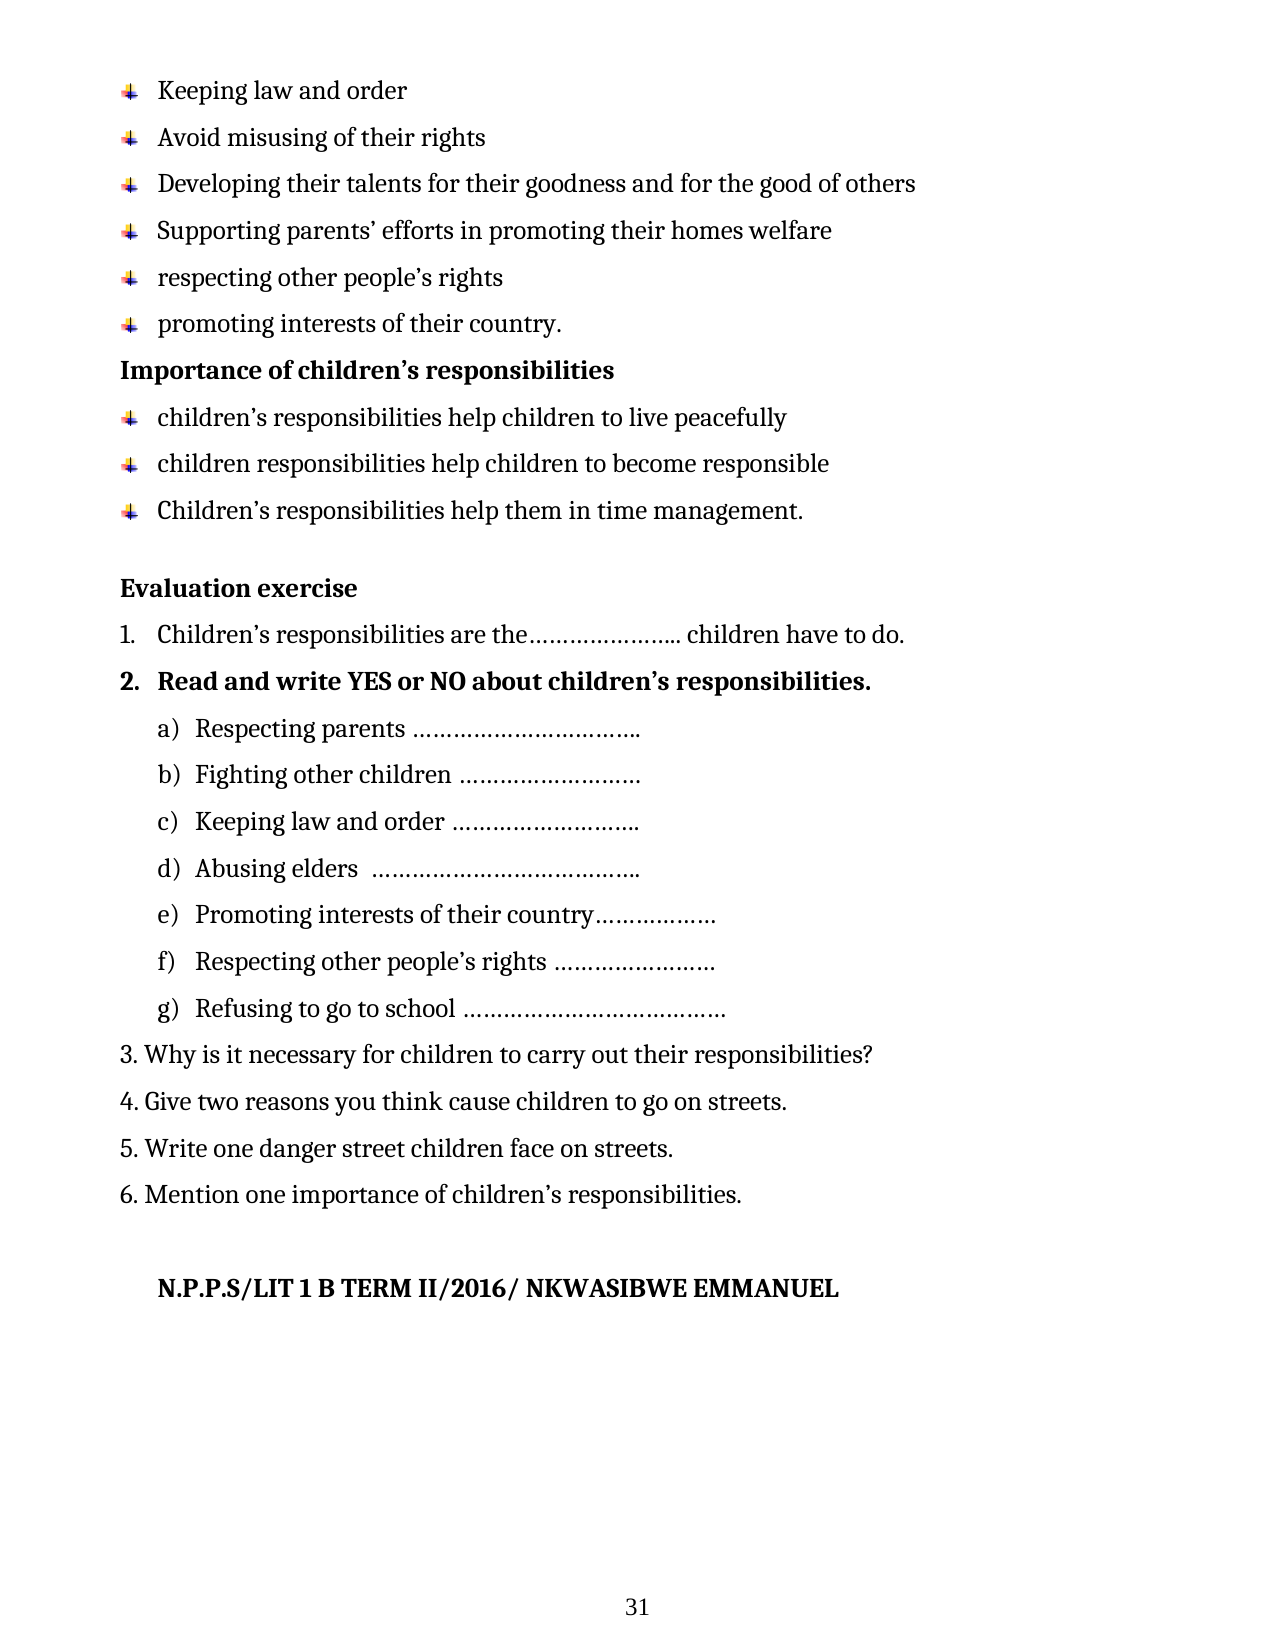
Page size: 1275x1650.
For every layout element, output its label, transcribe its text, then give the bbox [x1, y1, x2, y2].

list respecting other people’s rights [120, 262, 1155, 293]
list Read and write YES or NO about children’s responsibilities. [120, 666, 1155, 697]
picture [121, 176, 138, 193]
list N.P.P.S/LIT 1 B TERM II/2016/ NKWASIBWE EMMANUEL [157, 1273, 1155, 1304]
list Children’s responsibilities are the………………….. children have to do. [120, 619, 1155, 651]
list Abusing elders …………………………………. [157, 853, 1155, 884]
picture [121, 502, 138, 520]
list Fighting other children ……………………… [157, 759, 1155, 791]
text 3. Why is it necessary for children to carry out their responsibilities? [120, 1039, 1155, 1071]
picture [121, 82, 138, 100]
text 4. Give two reasons you think cause children to go on streets. [120, 1086, 1155, 1117]
list Supporting parents’ efforts in promoting their homes welfare [120, 215, 1155, 246]
list Promoting interests of their country……………… [157, 899, 1155, 931]
text 6. Mention one importance of children’s responsibilities. [120, 1179, 1155, 1211]
text Importance of children’s responsibilities [120, 355, 1155, 386]
list Refusing to go to school ………………………………… [157, 993, 1155, 1024]
picture [121, 222, 138, 240]
list Keeping law and order [120, 75, 1155, 106]
picture [121, 316, 138, 333]
picture [121, 409, 138, 426]
list Keeping law and order ………………………. [157, 806, 1155, 837]
picture [121, 129, 138, 146]
list Avoid misusing of their rights [120, 122, 1155, 153]
list Developing their talents for their goodness and for the good of others [120, 168, 1155, 199]
list Respecting parents ……………………………. [157, 713, 1155, 744]
text 5. Write one danger street children face on streets. [120, 1133, 1155, 1164]
list children responsibilities help children to become responsible [120, 448, 1155, 479]
list promoting interests of their country. [120, 308, 1155, 339]
list children’s responsibilities help children to live peacefully [120, 402, 1155, 433]
text Evaluation exercise [120, 573, 1155, 604]
list Children’s responsibilities help them in time management. [120, 495, 1155, 526]
picture [121, 269, 138, 286]
list Respecting other people’s rights …………………… [157, 946, 1155, 977]
picture [121, 456, 138, 473]
